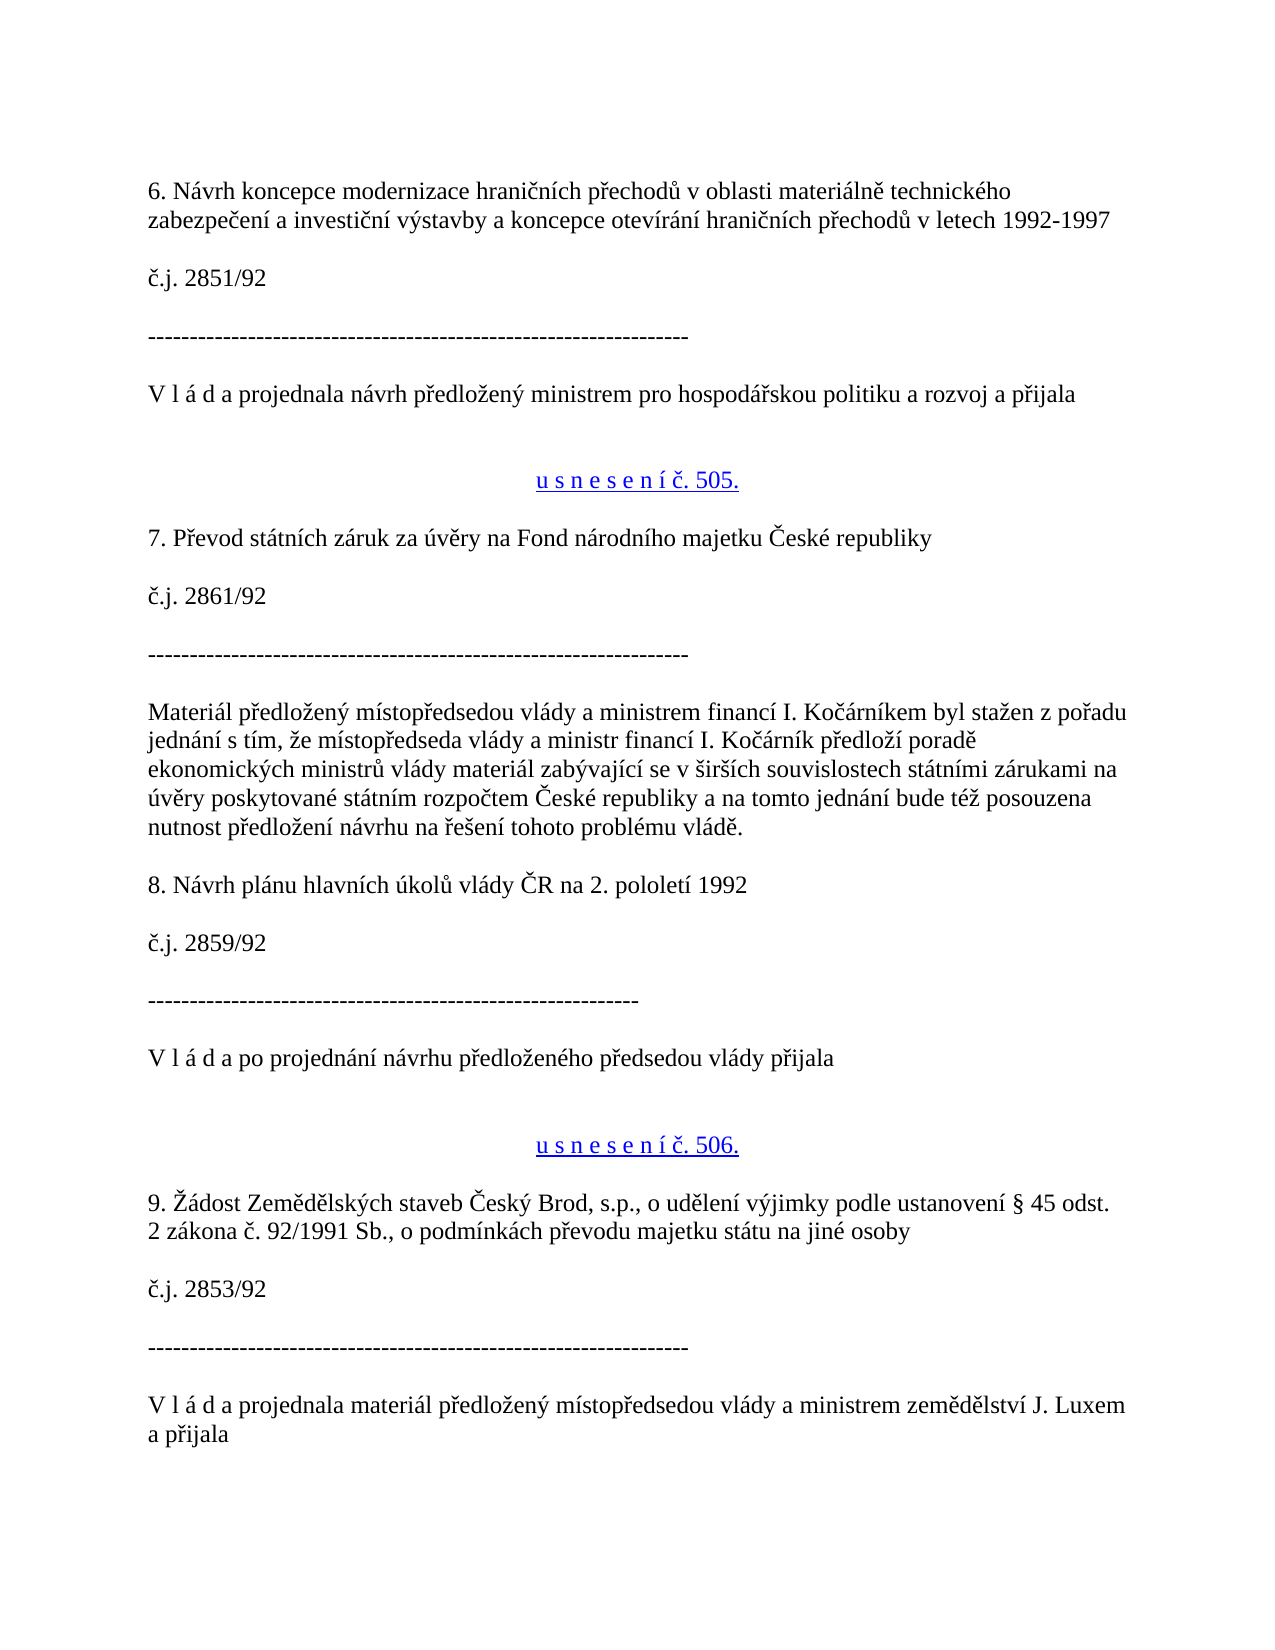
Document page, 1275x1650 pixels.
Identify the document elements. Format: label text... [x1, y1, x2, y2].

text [148, 1332, 1127, 1361]
text u s n e s e n í č. 506. [148, 1101, 1127, 1159]
text 6. Návrh koncepce modernizace hraničních přechodů v oblasti materiálně technického zabezpečení a investiční výstavby a koncepce otevírání hraničních přechodů v letech 1992-1997 [148, 148, 1127, 234]
text 7. Převod státních záruk za úvěry na Fond národního majetku České republiky [148, 494, 1127, 552]
text u s n e s e n í č. 505. [148, 437, 1127, 494]
text Materiál předložený místopředsedou vlády a ministrem financí I. Kočárníkem byl stažen z pořadu jednání s tím, že místopředseda vlády a ministr financí I. Kočárník předloží poradě ekonomických ministrů vlády materiál zabývající se v širších souvislostech státními zárukami na úvěry poskytované státním rozpočtem České republiky a na tomto jednání bude též posouzena nutnost předložení návrhu na řešení tohoto problému vládě. [148, 697, 1127, 841]
text č.j. 2851/92 [148, 263, 1127, 292]
text č.j. 2853/92 [148, 1274, 1127, 1303]
text č.j. 2861/92 [148, 581, 1127, 610]
text č.j. 2859/92 [148, 928, 1127, 956]
text V l á d a projednala návrh předložený ministrem pro hospodářskou politiku a rozvoj a přijala [148, 379, 1127, 408]
text 8. Návrh plánu hlavních úkolů vlády ČR na 2. pololetí 1992 [148, 870, 1127, 898]
text 9. Žádost Zemědělských staveb Český Brod, s.p., o udělení výjimky podle ustanovení § 45 odst. 2 zákona č. 92/1991 Sb., o podmínkách převodu majetku státu na jiné osoby [148, 1159, 1127, 1245]
text ----------------------------------------------------------- [148, 986, 1127, 1014]
text ----------------------------------------------------------------- [148, 321, 1127, 350]
text V l á d a po projednání návrhu předloženého předsedou vlády přijala [148, 1043, 1127, 1072]
text V l á d a projednala materiál předložený místopředsedou vlády a ministrem zemědělství J. Luxem a přijala [148, 1390, 1127, 1448]
text ----------------------------------------------------------------- [148, 639, 1127, 668]
